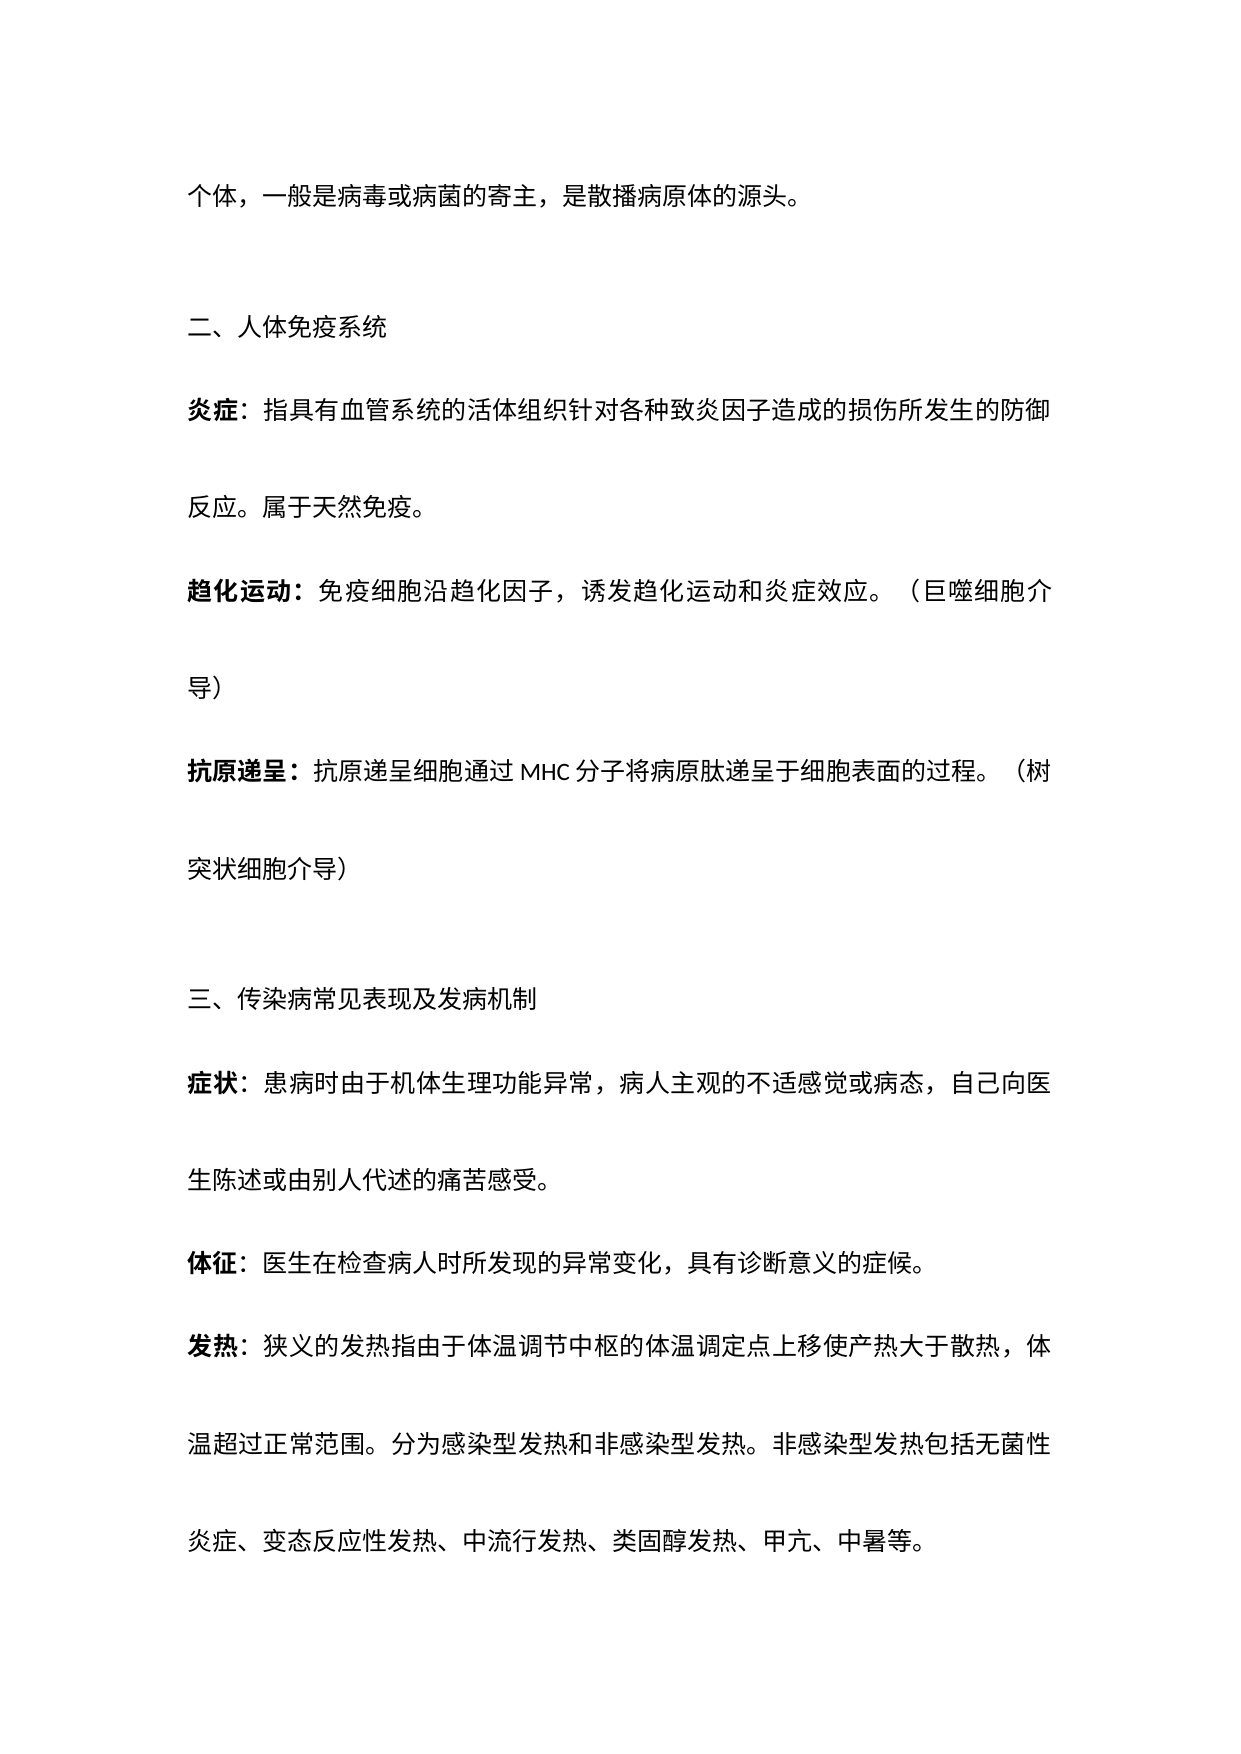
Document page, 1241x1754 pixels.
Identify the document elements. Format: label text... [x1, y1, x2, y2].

text 症状：患病时由于机体生理功能异常，病人主观的不适感觉或病态，自己向医生陈述或由别人代述的痛苦感受。 [187, 1049, 1053, 1211]
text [187, 162, 1053, 227]
text 炎症：指具有血管系统的活体组织针对各种致炎因子造成的损伤所发生的防御反应。属于天然免疫。 [187, 376, 1053, 538]
text 三、传染病常见表现及发病机制 [187, 966, 1053, 1031]
text 抗原递呈：抗原递呈细胞通过MHC分子将病原肽递呈于细胞表面的过程。（树突状细胞介导） [187, 737, 1053, 900]
list 人体免疫系统 [187, 293, 1053, 358]
text 发热：狭义的发热指由于体温调节中枢的体温调定点上移使产热大于散热，体温超过正常范围。分为感染型发热和非感染型发热。非感染型发热包括无菌性炎症、变态反应性发热、中流行发热、类固醇发热、甲亢、中暑等。 [187, 1312, 1053, 1572]
text 体征：医生在检查病人时所发现的异常变化，具有诊断意义的症候。 [187, 1229, 1053, 1294]
text 趋化运动：免疫细胞沿趋化因子，诱发趋化运动和炎症效应。（巨噬细胞介导） [187, 557, 1053, 719]
